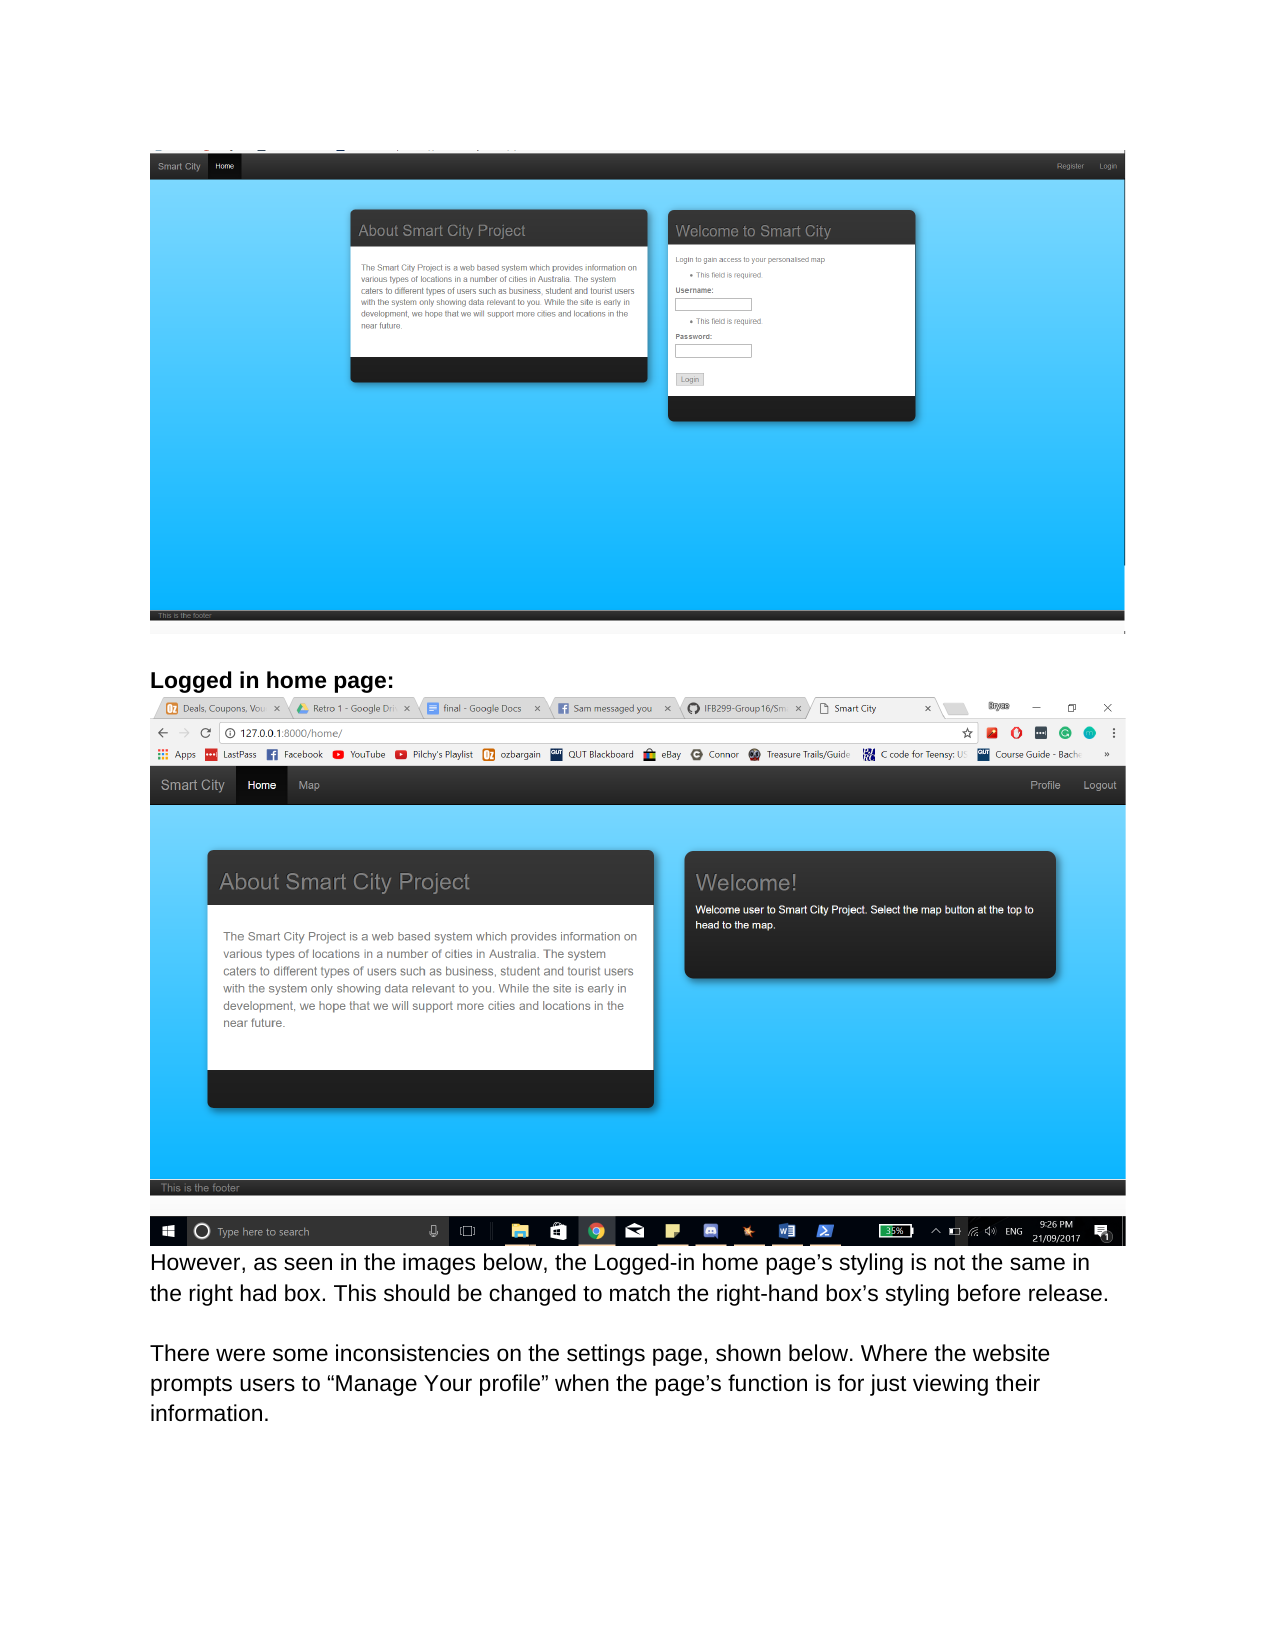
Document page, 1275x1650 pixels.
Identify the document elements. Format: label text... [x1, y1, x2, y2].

text Logged in home page: [150, 667, 1125, 697]
picture [150, 1180, 1126, 1246]
text However, as seen in the images below, the Logged-in home page’s styling is not the same in the right had box. This should be changed to match the right-hand box’s styling before release. [150, 1249, 1125, 1306]
picture [150, 697, 1126, 1145]
picture [150, 611, 1125, 634]
text There were some inconsistencies on the settings page, shown below. Where the website prompts users to “Manage Your profile” when the page’s function is for just viewing their information. [150, 1340, 1125, 1427]
picture [150, 150, 1125, 559]
